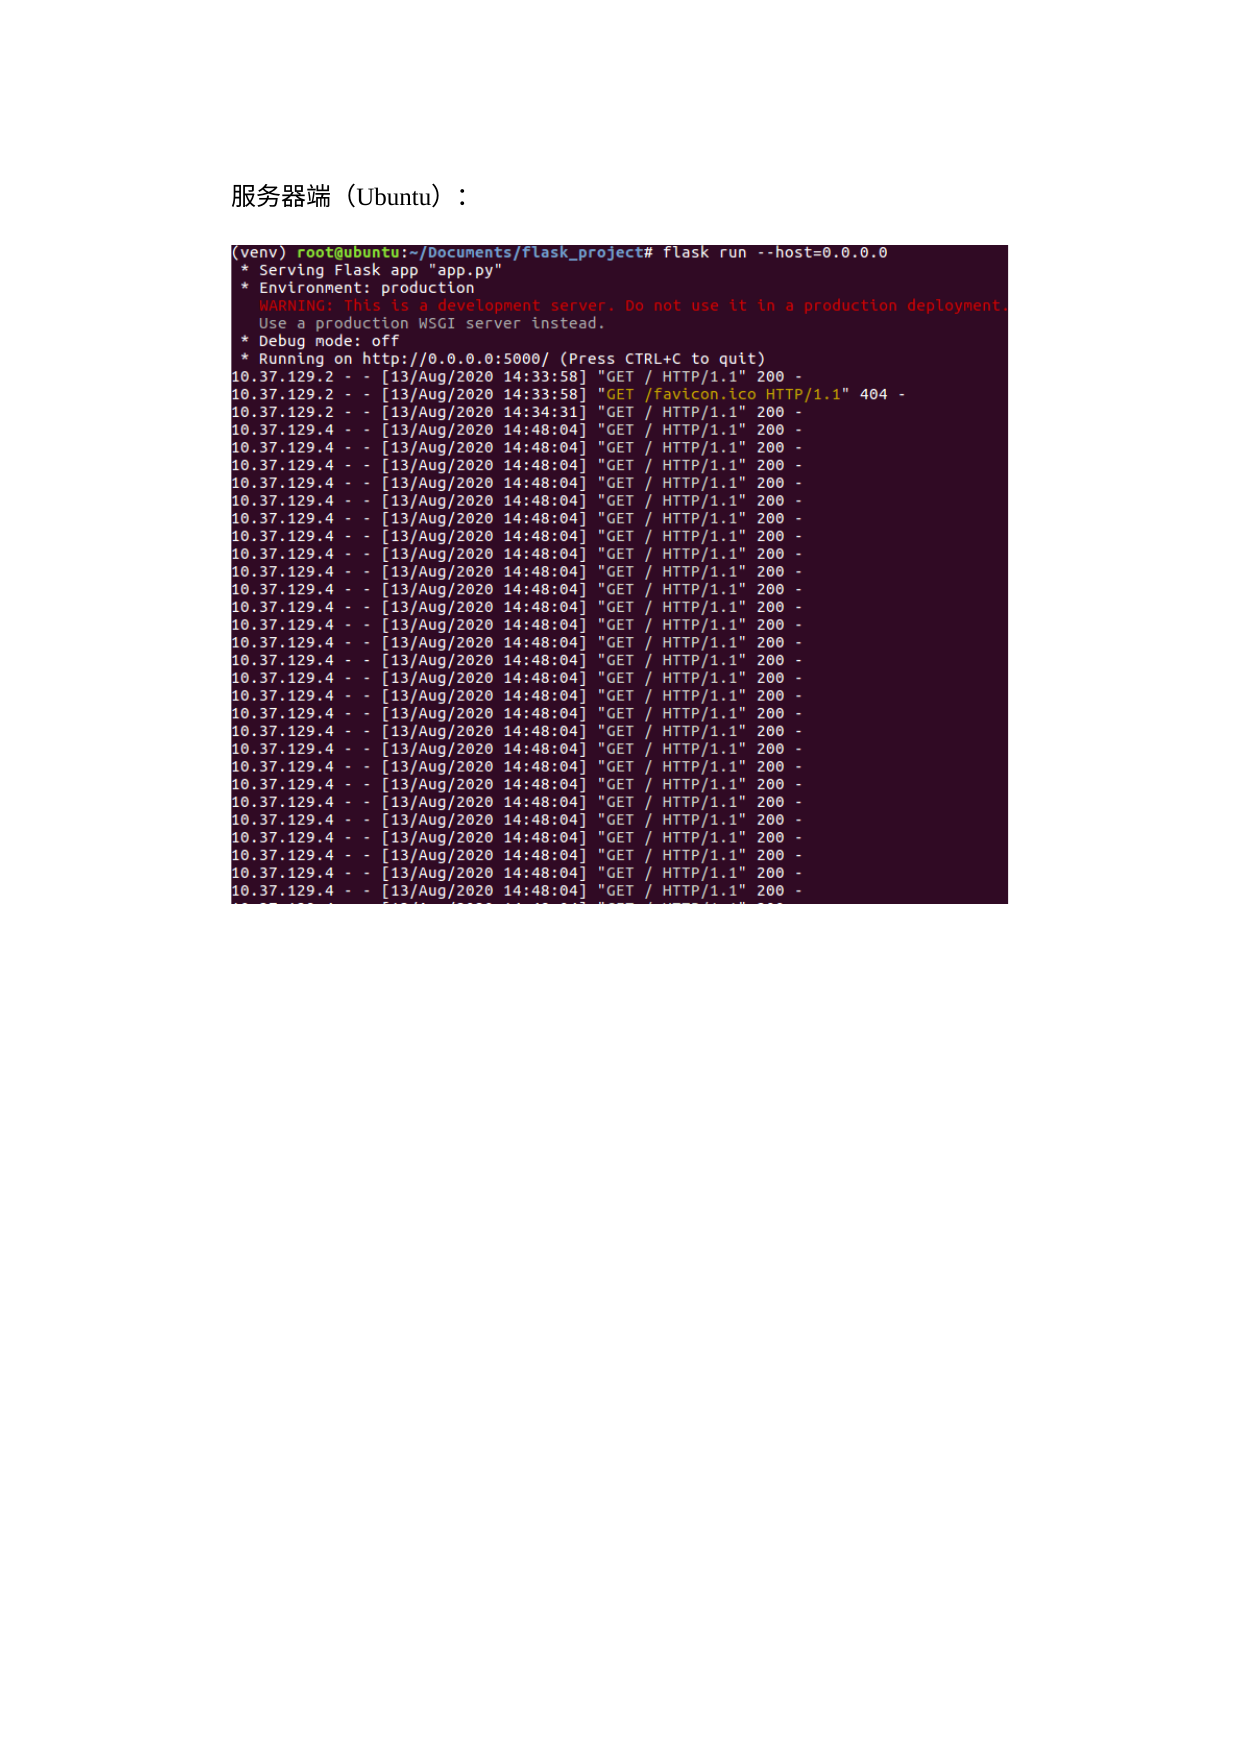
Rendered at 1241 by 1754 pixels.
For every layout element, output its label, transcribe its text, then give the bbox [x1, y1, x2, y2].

text 服务器端（Ubuntu）： [187, 162, 1053, 227]
picture [231, 245, 1009, 904]
